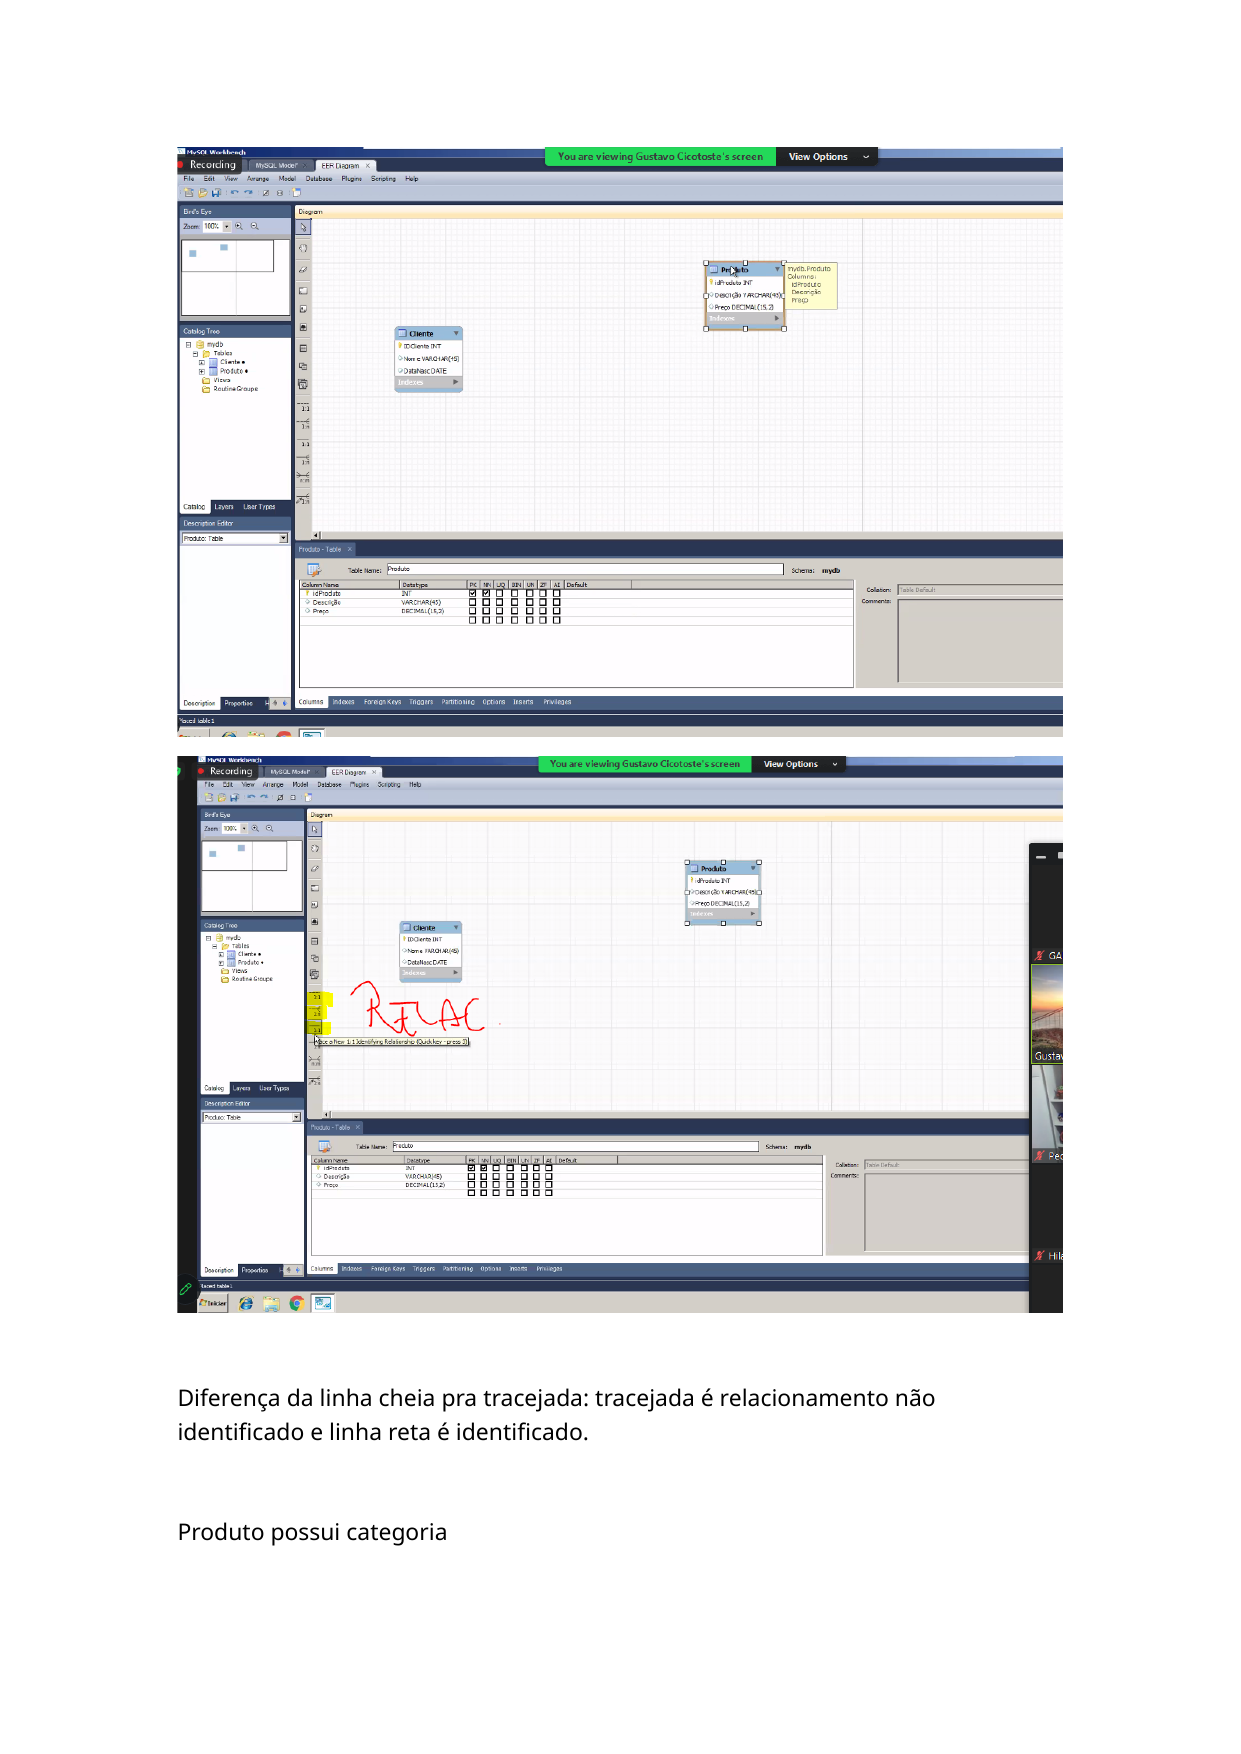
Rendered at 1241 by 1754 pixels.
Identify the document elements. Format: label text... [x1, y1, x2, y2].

picture [177, 147, 1063, 737]
text Produto possui categoria [177, 1516, 1063, 1548]
text Diferença da linha cheia pra tracejada: tracejada é relacionamento não identificado e linha reta é identificado. [177, 1382, 1063, 1447]
picture [177, 756, 1063, 1313]
